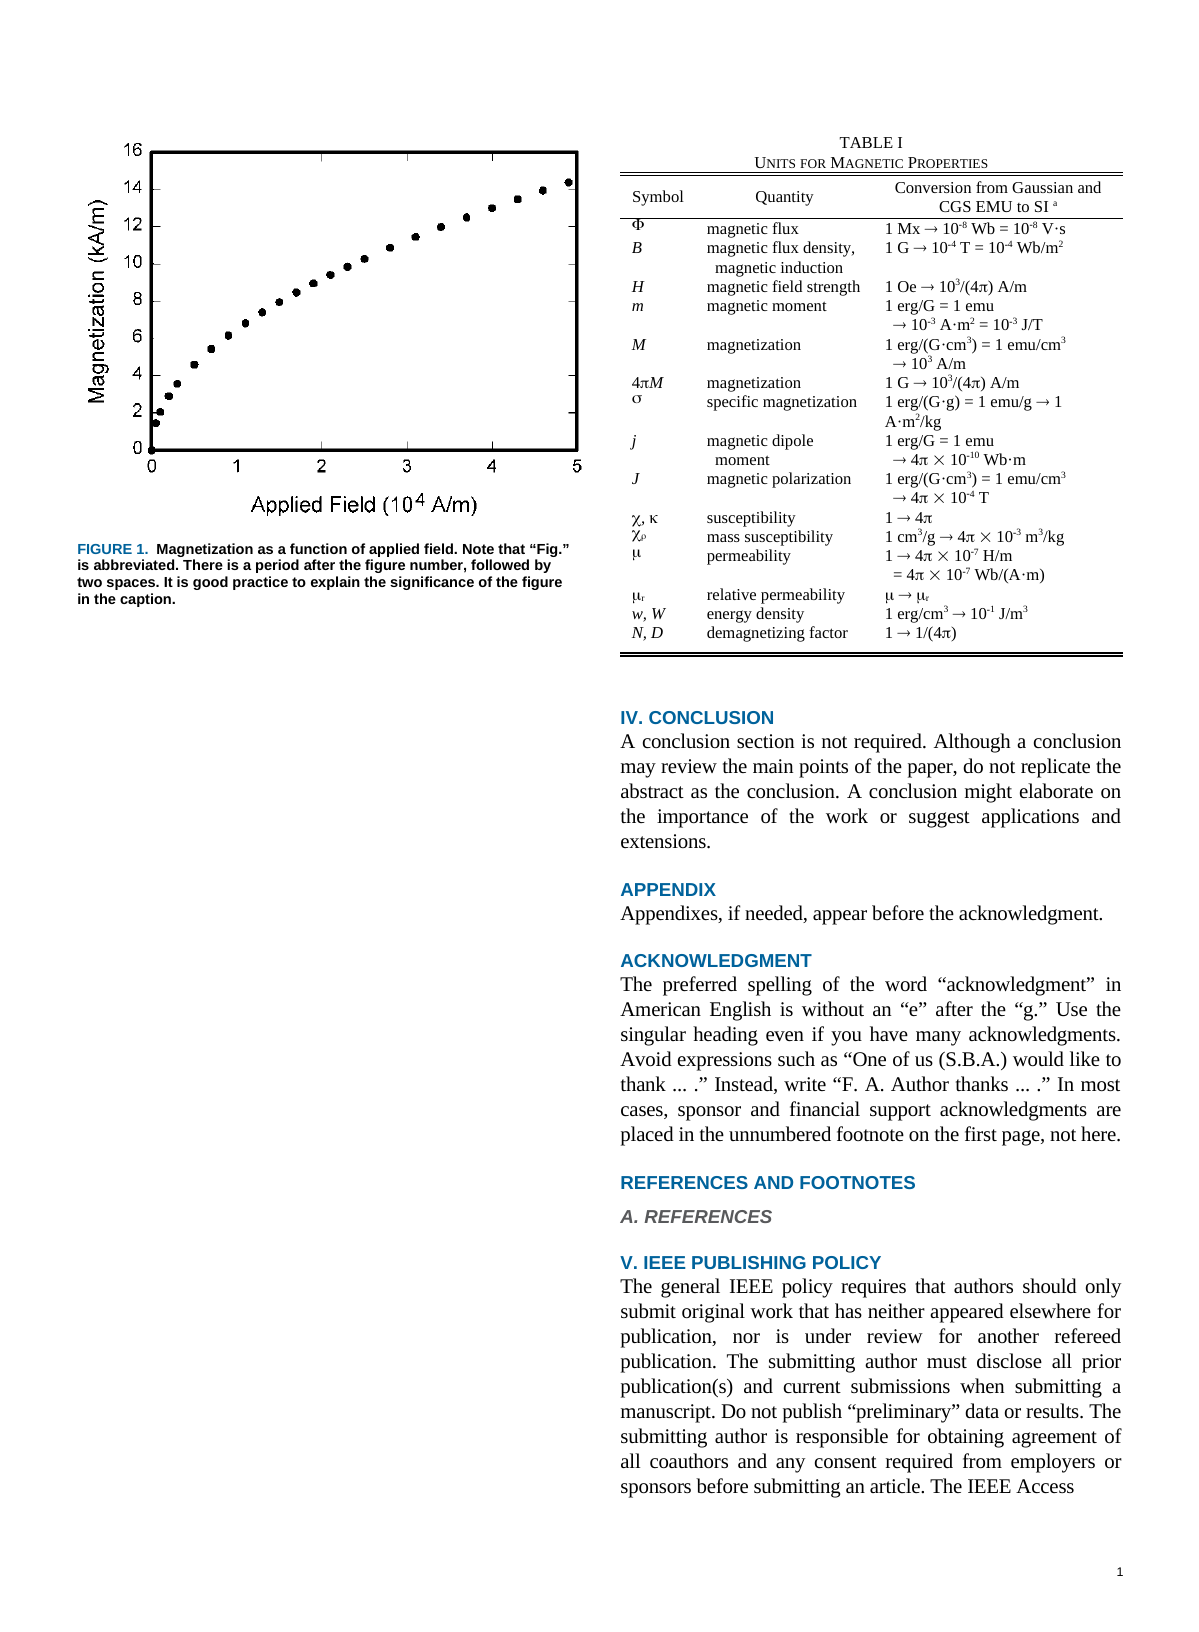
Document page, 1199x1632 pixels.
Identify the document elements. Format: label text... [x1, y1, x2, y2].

title TABLE I [620, 133, 1122, 152]
table_cell 1 erg/cm3 101 J/m3 [873, 604, 1123, 623]
table_cell 1 erg/G = 1 emu 4 1010 Wb·m [873, 431, 1123, 469]
table_cell 1 erg/(G·cm3) = 1 emu/cm3 4 104 T [873, 469, 1123, 507]
table_cell 1 G 104 T = 104 Wb/m2 [873, 238, 1123, 277]
table_cell 4M [620, 373, 695, 392]
table_cell 1 1/(4) [873, 623, 1123, 652]
table_cell 1 G 103/(4) A/m [873, 373, 1123, 392]
table_cell demagnetizing factor [695, 623, 873, 652]
table_header Conversion from Gaussian and CGS EMU to SI a [873, 176, 1123, 217]
table_cell 1 4 [873, 508, 1123, 527]
table_cell B [620, 238, 695, 277]
text ACKNOWLEDGMENT [620, 950, 1122, 971]
table_cell relative permeability [695, 585, 873, 604]
table_cell 1 erg/G = 1 emu 103 A·m2 = 103 J/T [873, 296, 1123, 334]
picture [77, 133, 594, 526]
table_cell N, D [620, 623, 695, 652]
table_cell 1 erg/(G·cm3) = 1 emu/cm3 103 A/m [873, 334, 1123, 373]
table_cell energy density [695, 604, 873, 623]
table_cell [620, 546, 695, 584]
table_cell mass susceptibility [695, 527, 873, 546]
table_cell m [620, 296, 695, 334]
text APPENDIX [620, 878, 1122, 900]
table_cell , [620, 508, 695, 527]
list REFERENCES [620, 1206, 1122, 1227]
table_cell magnetic flux [695, 219, 873, 238]
table_cell w, W [620, 604, 695, 623]
table_cell J [620, 469, 695, 507]
list IEEE PUBLISHING POLICY [620, 1252, 1122, 1274]
table_cell magnetic dipole moment [695, 431, 873, 469]
table_cell magnetic polarization [695, 469, 873, 507]
table_cell 1 Mx 108 Wb = 108 V·s [873, 219, 1123, 238]
text The general IEEE policy requires that authors should only submit original work that has neither appeared elsewhere for publication, nor is under review for another refereed publication. The submitting author must disclose all prior publication(s) and current submissions when submitting a manuscript. Do not publish “preliminary” data or results. The submitting author is responsible for obtaining agreement of all coauthors and any consent required from employers or sponsors before submitting an article. The IEEE Access [620, 1274, 1122, 1499]
table_cell r [620, 585, 695, 604]
table_cell M [620, 334, 695, 373]
text The preferred spelling of the word “acknowledgment” in American English is without an “e” after the “g.” Use the singular heading even if you have many acknowledgments. Avoid expressions such as “One of us (S.B.A.) would like to thank ... .” Instead, write “F. A. Author thanks ... .” In most cases, sponsor and financial support acknowledgments are placed in the unnumbered footnote on the first page, not here. [620, 971, 1122, 1146]
table_cell magnetic moment [695, 296, 873, 334]
text Appendixes, if needed, appear before the acknowledgment. [620, 900, 1122, 925]
table_cell [620, 527, 695, 546]
table_cell specific magnetization [695, 392, 873, 431]
table_cell r [873, 585, 1123, 604]
table_cell magnetization [695, 373, 873, 392]
table_cell 1 Oe 103/(4) A/m [873, 277, 1123, 296]
table_cell 1 erg/(G·g) = 1 emu/g 1 A·m2/kg [873, 392, 1123, 431]
table_cell 1 4 107 H/m = 4 107 Wb/(A·m) [873, 546, 1123, 584]
table_cell magnetic flux density, magnetic induction [695, 238, 873, 277]
table_cell magnetic field strength [695, 277, 873, 296]
table_cell H [620, 277, 695, 296]
text REFERENCES AND FOOTNOTES [620, 1171, 1122, 1193]
table_cell susceptibility [695, 508, 873, 527]
table_cell j [620, 431, 695, 469]
list CONCLUSION [620, 707, 1122, 728]
table_header Quantity [695, 176, 873, 217]
title Units for Magnetic Properties [620, 152, 1122, 172]
text Magnetization as a function of applied field. Note that “Fig.” is abbreviated. There is a period after the figure number, followed by two spaces. It is good practice to explain the significance of the figure in the caption. [77, 540, 578, 607]
text A conclusion section is not required. Although a conclusion may review the main points of the paper, do not replicate the abstract as the conclusion. A conclusion might elaborate on the importance of the work or suggest applications and extensions. [620, 728, 1122, 853]
table_cell [620, 392, 695, 431]
table_cell magnetization [695, 334, 873, 373]
table_cell [620, 219, 695, 238]
table_cell permeability [695, 546, 873, 584]
table_header Symbol [620, 176, 695, 217]
table_cell 1 cm3/g 4 103 m3/kg [873, 527, 1123, 546]
